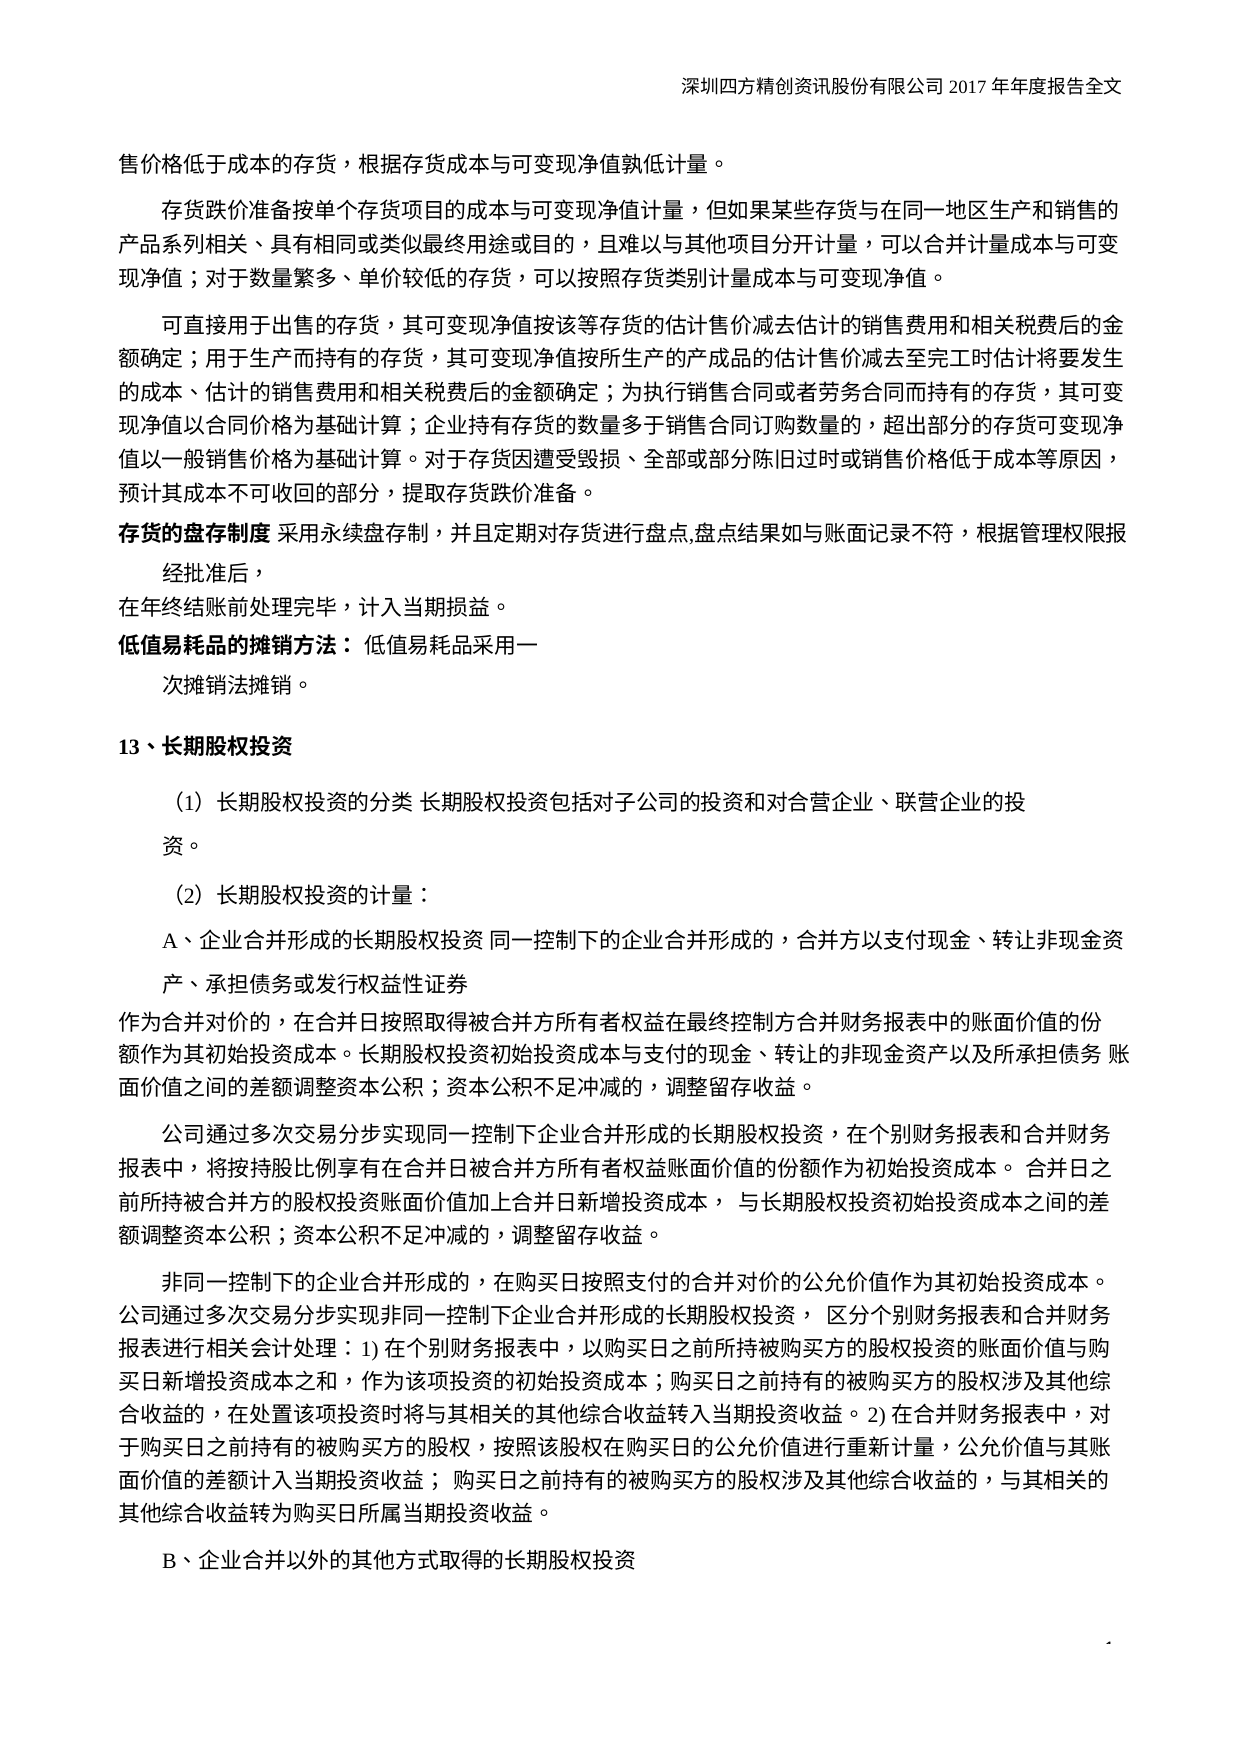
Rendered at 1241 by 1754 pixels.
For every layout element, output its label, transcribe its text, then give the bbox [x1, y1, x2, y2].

text 低值易耗品的摊销方法： 低值易耗品采用一次摊销法摊销。 [118, 630, 551, 700]
subtitle 可直接用于出售的存货，其可变现净值按该等存货的估计售价减去估计的销售费用和相关税费后的金 额确定；用于生产而持有的存货，其可变现净值按所生产的产成品的估计售价减去至完工时估计将要发生 的成本、估计的销售费用和相关税费后的金额确定；为执行销售合同或者劳务合同而持有的存货，其可变 现净值以合同价格为基础计算；企业持有存货的数量多于销售合同订购数量的，超出部分的存货可变现净 值以一般销售价格为基础计算。对于存货因遭受毁损、全部或部分陈旧过时或销售价格低于成本等原因， 预计其成本不可收回的部分，提取存货跌价准备。 [118, 309, 1125, 508]
subtitle 公司通过多次交易分步实现同一控制下企业合并形成的长期股权投资，在个别财务报表和合并财务 报表中，将按持股比例享有在合并日被合并方所有者权益账面价值的份额作为初始投资成本。 合并日之 前所持被合并方的股权投资账面价值加上合并日新增投资成本， 与长期股权投资初始投资成本之间的差 额调整资本公积；资本公积不足冲减的，调整留存收益。 [118, 1119, 1112, 1250]
subtitle 存货跌价准备按单个存货项目的成本与可变现净值计量，但如果某些存货与在同一地区生产和销售的 产品系列相关、具有相同或类似最终用途或目的，且难以与其他项目分开计量，可以合并计量成本与可变 现净值；对于数量繁多、单价较低的存货，可以按照存货类别计量成本与可变现净值。 [118, 195, 1123, 292]
subtitle 非同一控制下的企业合并形成的，在购买日按照支付的合并对价的公允价值作为其初始投资成本。 公司通过多次交易分步实现非同一控制下企业合并形成的长期股权投资， 区分个别财务报表和合并财务 报表进行相关会计处理：1) 在个别财务报表中，以购买日之前所持被购买方的股权投资的账面价值与购 买日新增投资成本之和，作为该项投资的初始投资成本；购买日之前持有的被购买方的股权涉及其他综 合收益的，在处置该项投资时将与其相关的其他综合收益转入当期投资收益。2) 在合并财务报表中，对 于购买日之前持有的被购买方的股权，按照该股权在购买日的公允价值进行重新计量，公允价值与其账 面价值的差额计入当期投资收益； 购买日之前持有的被购买方的股权涉及其他综合收益的，与其相关的 其他综合收益转为购买日所属当期投资收益。 [118, 1267, 1112, 1528]
subtitle 作为合并对价的，在合并日按照取得被合并方所有者权益在最终控制方合并财务报表中的账面价值的份 [118, 1013, 1132, 1035]
subtitle 13、长期股权投资 [118, 731, 1132, 761]
subtitle B、企业合并以外的其他方式取得的长期股权投资 [162, 1545, 1132, 1575]
subtitle 存货的盘存制度 采用永续盘存制，并且定期对存货进行盘点,盘点结果如与账面记录不符，根据管理权限报经批准后， [118, 518, 1132, 588]
subtitle （1）长期股权投资的分类 长期股权投资包括对子公司的投资和对合营企业、联营企业的投资。 [162, 787, 1061, 861]
subtitle （2）长期股权投资的计量： [162, 881, 1132, 910]
subtitle 额作为其初始投资成本。长期股权投资初始投资成本与支付的现金、转让的非现金资产以及所承担债务 账面价值之间的差额调整资本公积；资本公积不足冲减的，调整留存收益。 [118, 1039, 1132, 1102]
subtitle 在年终结账前处理完毕，计入当期损益。 [118, 598, 1132, 620]
subtitle 售价格低于成本的存货，根据存货成本与可变现净值孰低计量。 [118, 149, 1132, 179]
subtitle A、企业合并形成的长期股权投资 同一控制下的企业合并形成的，合并方以支付现金、转让非现金资产、承担债务或发行权益性证券 [162, 925, 1132, 999]
